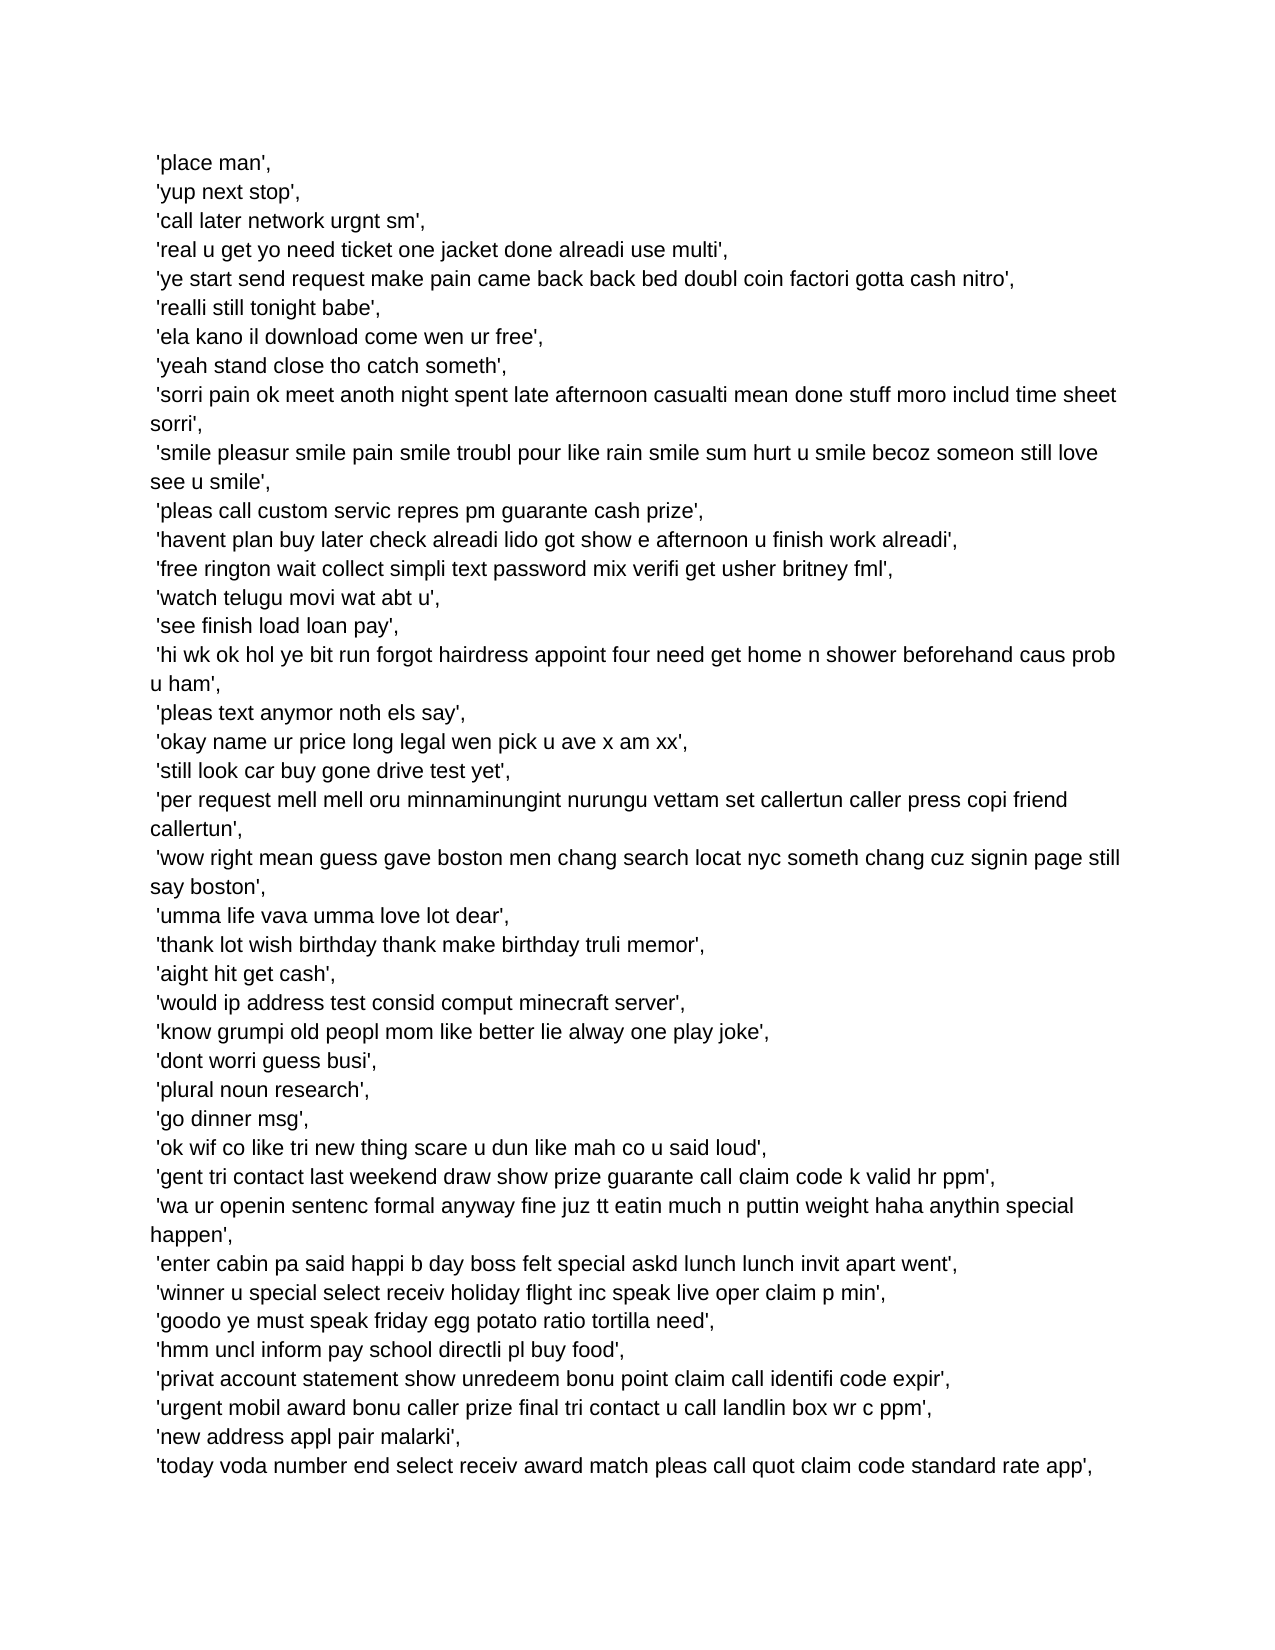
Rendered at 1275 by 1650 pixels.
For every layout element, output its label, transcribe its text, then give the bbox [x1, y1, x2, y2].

text 'per request mell mell oru minnaminungint nurungu vettam set callertun caller press copi friend callertun', [150, 787, 1125, 841]
text 'sorri pain ok meet anoth night spent late afternoon casualti mean done stuff moro includ time sheet sorri', [150, 382, 1125, 436]
text 'ok wif co like tri new thing scare u dun like mah co u said loud', [150, 1134, 1125, 1160]
text 'ye start send request make pain came back back bed doubl coin factori gotta cash nitro', [150, 266, 1125, 291]
text 'know grumpi old peopl mom like better lie alway one play joke', [150, 1019, 1125, 1044]
text 'thank lot wish birthday thank make birthday truli memor', [150, 932, 1125, 957]
text 'wa ur openin sentenc formal anyway fine juz tt eatin much n puttin weight haha anythin special happen', [150, 1192, 1125, 1247]
text 'place man', [150, 150, 1125, 175]
text 'still look car buy gone drive test yet', [150, 758, 1125, 783]
text 'umma life vava umma love lot dear', [150, 903, 1125, 928]
text 'havent plan buy later check alreadi lido got show e afternoon u finish work alreadi', [150, 526, 1125, 552]
text 'pleas text anymor noth els say', [150, 700, 1125, 725]
text 'gent tri contact last weekend draw show prize guarante call claim code k valid hr ppm', [150, 1163, 1125, 1189]
text 'ela kano il download come wen ur free', [150, 324, 1125, 349]
text 'see finish load loan pay', [150, 613, 1125, 638]
text 'today voda number end select receiv award match pleas call quot claim code standard rate app', [150, 1453, 1125, 1478]
text 'hi wk ok hol ye bit run forgot hairdress appoint four need get home n shower beforehand caus prob u ham', [150, 642, 1125, 696]
text 'okay name ur price long legal wen pick u ave x am xx', [150, 729, 1125, 754]
text 'realli still tonight babe', [150, 295, 1125, 320]
text 'wow right mean guess gave boston men chang search locat nyc someth chang cuz signin page still say boston', [150, 845, 1125, 899]
text 'new address appl pair malarki', [150, 1424, 1125, 1449]
text 'watch telugu movi wat abt u', [150, 584, 1125, 609]
text 'urgent mobil award bonu caller prize final tri contact u call landlin box wr c ppm', [150, 1395, 1125, 1420]
text 'smile pleasur smile pain smile troubl pour like rain smile sum hurt u smile becoz someon still love see u smile', [150, 439, 1125, 494]
text 'yeah stand close tho catch someth', [150, 353, 1125, 378]
text 'pleas call custom servic repres pm guarante cash prize', [150, 497, 1125, 523]
text 'goodo ye must speak friday egg potato ratio tortilla need', [150, 1308, 1125, 1333]
text 'free rington wait collect simpli text password mix verifi get usher britney fml', [150, 555, 1125, 581]
text 'hmm uncl inform pay school directli pl buy food', [150, 1337, 1125, 1362]
text 'would ip address test consid comput minecraft server', [150, 990, 1125, 1015]
text 'go dinner msg', [150, 1106, 1125, 1131]
text 'aight hit get cash', [150, 961, 1125, 986]
text 'enter cabin pa said happi b day boss felt special askd lunch lunch invit apart went', [150, 1250, 1125, 1276]
text 'privat account statement show unredeem bonu point claim call identifi code expir', [150, 1366, 1125, 1391]
text 'yup next stop', [150, 179, 1125, 204]
text 'dont worri guess busi', [150, 1048, 1125, 1073]
text 'plural noun research', [150, 1077, 1125, 1102]
text 'winner u special select receiv holiday flight inc speak live oper claim p min', [150, 1279, 1125, 1304]
text 'call later network urgnt sm', [150, 208, 1125, 233]
text 'real u get yo need ticket one jacket done alreadi use multi', [150, 237, 1125, 262]
